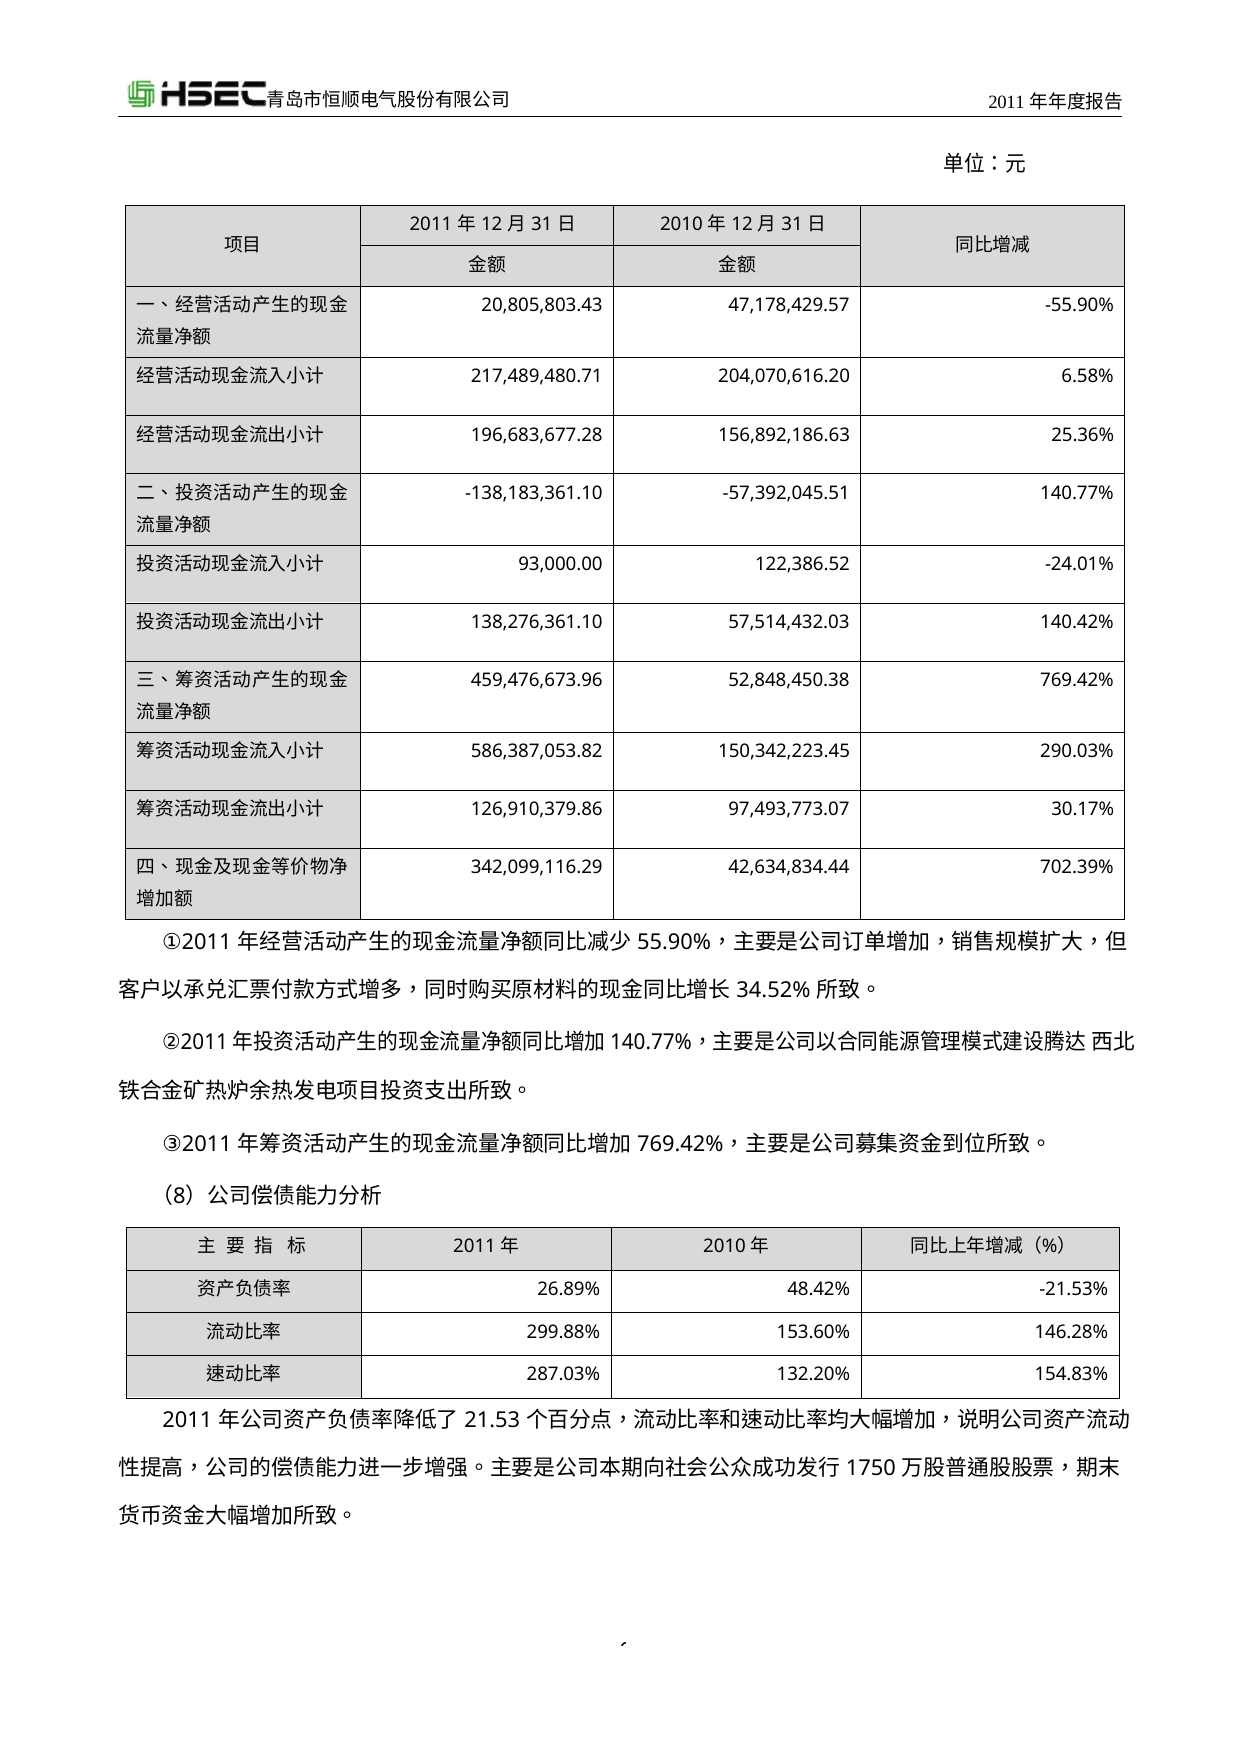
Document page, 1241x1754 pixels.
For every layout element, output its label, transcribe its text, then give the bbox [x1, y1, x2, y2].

table_cell 769.42% [861, 662, 1124, 732]
table_cell -57,392,045.51 [614, 474, 860, 545]
table_cell 四、现金及现金等价物净 增加额 [126, 849, 360, 919]
table_cell 一、经营活动产生的现金 流量净额 [126, 287, 360, 357]
table_cell 筹资活动现金流出小计 [126, 791, 360, 848]
table_cell 97,493,773.07 [614, 791, 860, 848]
table_cell 57,514,432.03 [614, 604, 860, 661]
table_cell 138,276,361.10 [361, 604, 613, 661]
table_header 2011 年 [362, 1228, 611, 1270]
text 单位：元 [106, 148, 1026, 178]
table_cell -55.90% [861, 287, 1124, 357]
picture [118, 78, 267, 109]
table_cell 经营活动现金流入小计 [126, 358, 360, 415]
table_cell 299.88% [362, 1313, 611, 1355]
table_cell 342,099,116.29 [361, 849, 613, 919]
table_cell 金额 [361, 246, 613, 286]
table_cell 156,892,186.63 [614, 416, 860, 473]
table_cell 经营活动现金流出小计 [126, 416, 360, 473]
table_cell 122,386.52 [614, 546, 860, 602]
table_header 同比上年增减（%） [862, 1228, 1119, 1270]
table_cell 速动比率 [127, 1356, 361, 1397]
table_cell 6.58% [861, 358, 1124, 415]
table_header 项目 [126, 206, 360, 286]
table_cell 132.20% [612, 1356, 861, 1397]
table_cell -24.01% [861, 546, 1124, 602]
table_header 主 要 指 标 [127, 1228, 361, 1270]
text ③2011 年筹资活动产生的现金流量净额同比增加 769.42%，主要是公司募集资金到位所致。 [162, 1127, 1138, 1157]
table_cell 投资活动现金流入小计 [126, 546, 360, 602]
table_cell 140.42% [861, 604, 1124, 661]
table_cell 150,342,223.45 [614, 733, 860, 790]
table_cell 二、投资活动产生的现金 流量净额 [126, 474, 360, 545]
table_cell 586,387,053.82 [361, 733, 613, 790]
table_cell 459,476,673.96 [361, 662, 613, 732]
table_cell 资产负债率 [127, 1271, 361, 1312]
table_cell 流动比率 [127, 1313, 361, 1355]
table_cell 204,070,616.20 [614, 358, 860, 415]
table_header 同比增减 [861, 206, 1124, 286]
table_cell 47,178,429.57 [614, 287, 860, 357]
table_cell 154.83% [862, 1356, 1119, 1397]
table_cell 217,489,480.71 [361, 358, 613, 415]
text 2011 年公司资产负债率降低了 21.53 个百分点，流动比率和速动比率均大幅增加，说明公司资产流动 [162, 1404, 1138, 1434]
table_cell 196,683,677.28 [361, 416, 613, 473]
table_cell 290.03% [861, 733, 1124, 790]
table_cell 26.89% [362, 1271, 611, 1312]
text （8）公司偿债能力分析 [151, 1180, 1138, 1210]
text ①2011 年经营活动产生的现金流量净额同比减少 55.90%，主要是公司订单增加，销售规模扩大，但 客户以承兑汇票付款方式增多，同时购买原材料的现金同比增长 34.52% 所致。 [118, 926, 1138, 1004]
table_cell 金额 [614, 246, 860, 286]
text 性提高，公司的偿债能力进一步增强。主要是公司本期向社会公众成功发行 1750 万股普通股股票，期末 货币资金大幅增加所致。 [118, 1452, 1138, 1530]
table_cell 三、筹资活动产生的现金 流量净额 [126, 662, 360, 732]
table_cell 287.03% [362, 1356, 611, 1397]
table_cell -138,183,361.10 [361, 474, 613, 545]
table_cell 93,000.00 [361, 546, 613, 602]
table_cell 140.77% [861, 474, 1124, 545]
table_cell 筹资活动现金流入小计 [126, 733, 360, 790]
table_cell 48.42% [612, 1271, 861, 1312]
table_header 2010 年 [612, 1228, 861, 1270]
table_cell 52,848,450.38 [614, 662, 860, 732]
table_header 2011 年 12 月 31 日 [361, 206, 613, 245]
table_cell 126,910,379.86 [361, 791, 613, 848]
table_cell 702.39% [861, 849, 1124, 919]
table_cell 20,805,803.43 [361, 287, 613, 357]
table_cell 42,634,834.44 [614, 849, 860, 919]
table_cell 153.60% [612, 1313, 861, 1355]
table_cell 25.36% [861, 416, 1124, 473]
text ②2011年投资活动产生的现金流量净额同比增加140.77%，主要是公司以合同能源管理模式建设腾达 西北铁合金矿热炉余热发电项目投资支出所致。 [118, 1026, 1138, 1104]
table_cell 投资活动现金流出小计 [126, 604, 360, 661]
table_header 2010 年 12 月 31 日 [614, 206, 860, 245]
table_cell 146.28% [862, 1313, 1119, 1355]
table_cell -21.53% [862, 1271, 1119, 1312]
table_cell 30.17% [861, 791, 1124, 848]
